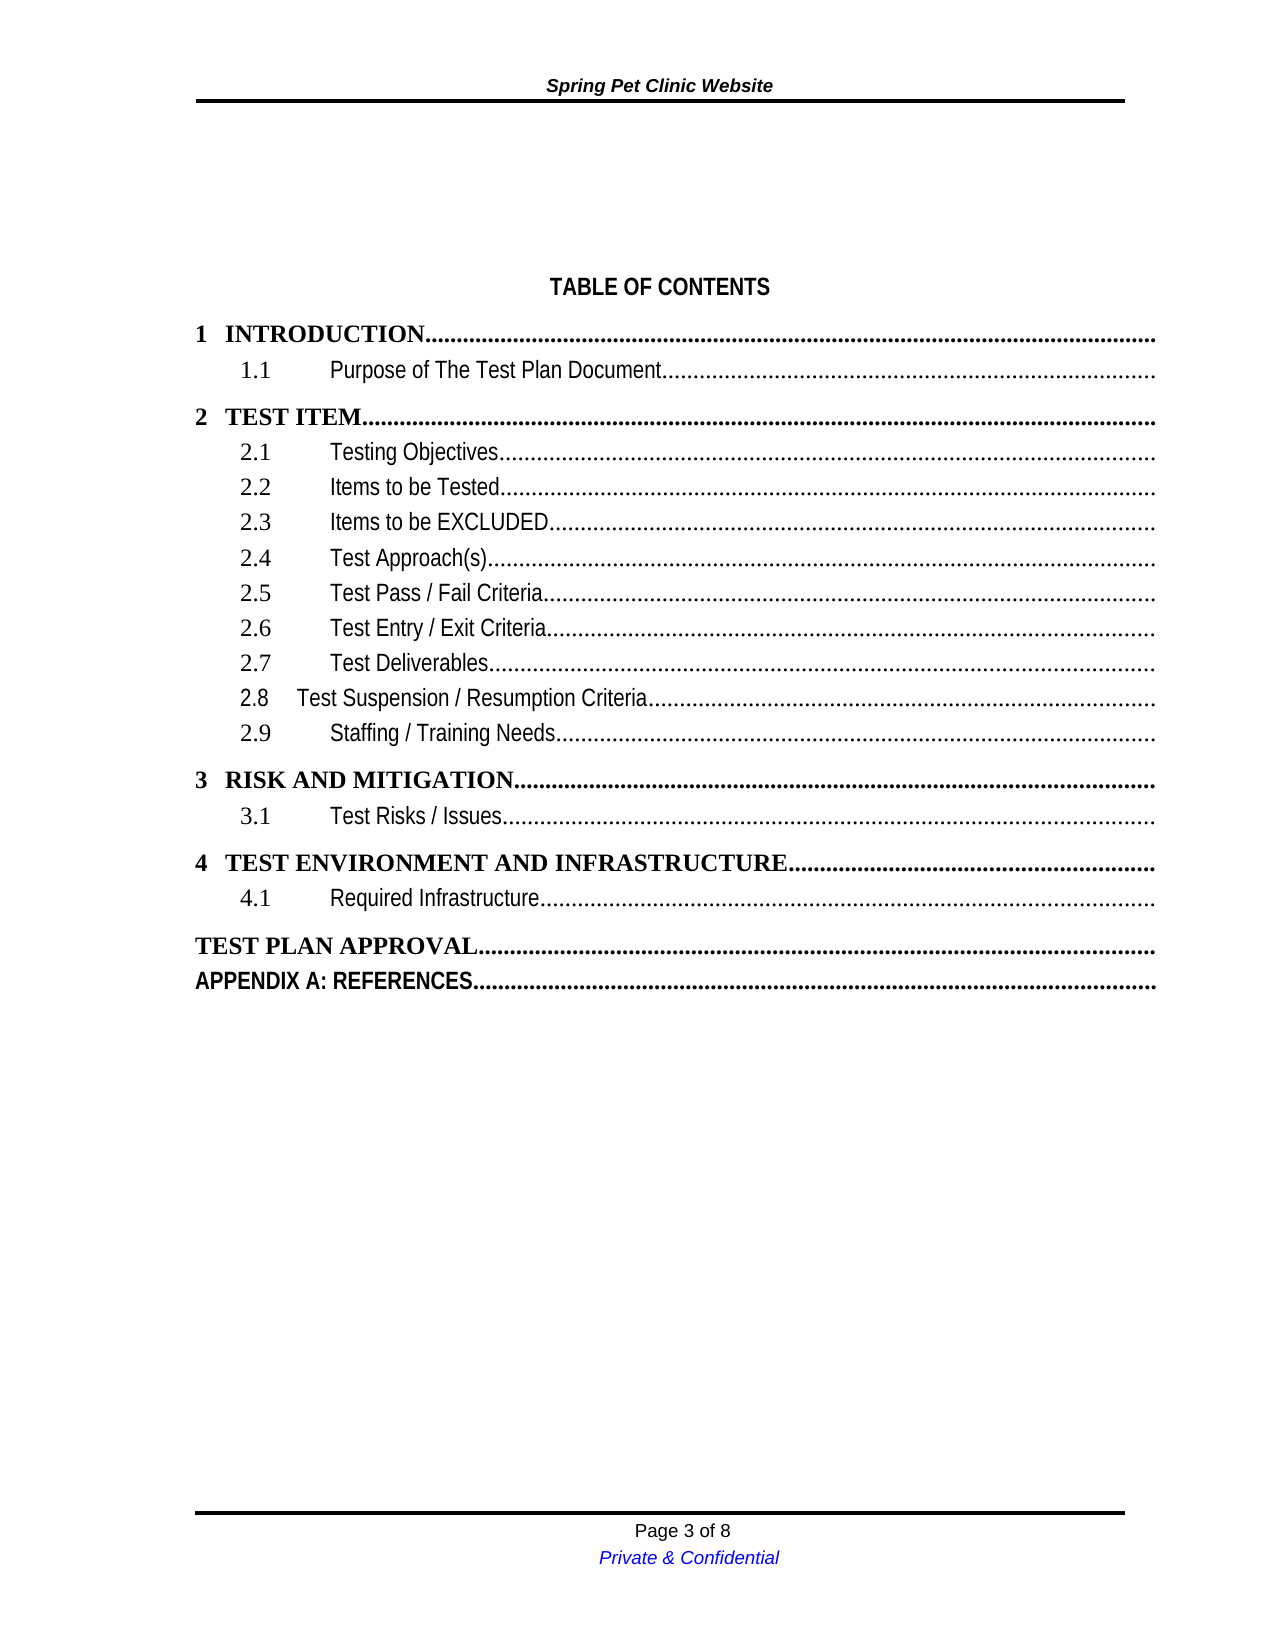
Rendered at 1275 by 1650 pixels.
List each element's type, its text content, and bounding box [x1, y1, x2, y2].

text 2.5 Test Pass / Fail Criteria 5 [240, 578, 1125, 606]
text 2.8 Test Suspension / Resumption Criteria 5 [240, 683, 1125, 712]
text 2.3 Items to be EXCLUDED 5 [240, 507, 1125, 536]
text 2.4 Test Approach(s) 5 [240, 542, 1125, 571]
text 1.1 Purpose of The Test Plan Document 4 [240, 354, 1125, 383]
text 2.9 Staffing / Training Needs 6 [240, 718, 1125, 747]
text 2.1 Testing Objectives 4 [240, 437, 1125, 466]
text 2.7 Test Deliverables 5 [240, 648, 1125, 677]
text 3.1 Test Risks / Issues 6 [240, 801, 1125, 829]
text 3 Risk and mitigation 6 [195, 766, 1125, 794]
title TABLE OF CONTENTS [195, 272, 1125, 301]
text Appendix A: References 8 [195, 966, 1125, 995]
text 4.1 Required Infrastructure 6 [240, 883, 1125, 912]
text 4 Test Environment and infrastructure 6 [195, 848, 1125, 877]
text 2 Test ITEM 4 [195, 402, 1125, 431]
text 2.6 Test Entry / Exit Criteria 5 [240, 613, 1125, 642]
text Test Plan Approval 7 [195, 931, 1125, 959]
text 2.2 Items to be Tested 4 [240, 472, 1125, 501]
text 1 Introduction 4 [195, 319, 1125, 348]
